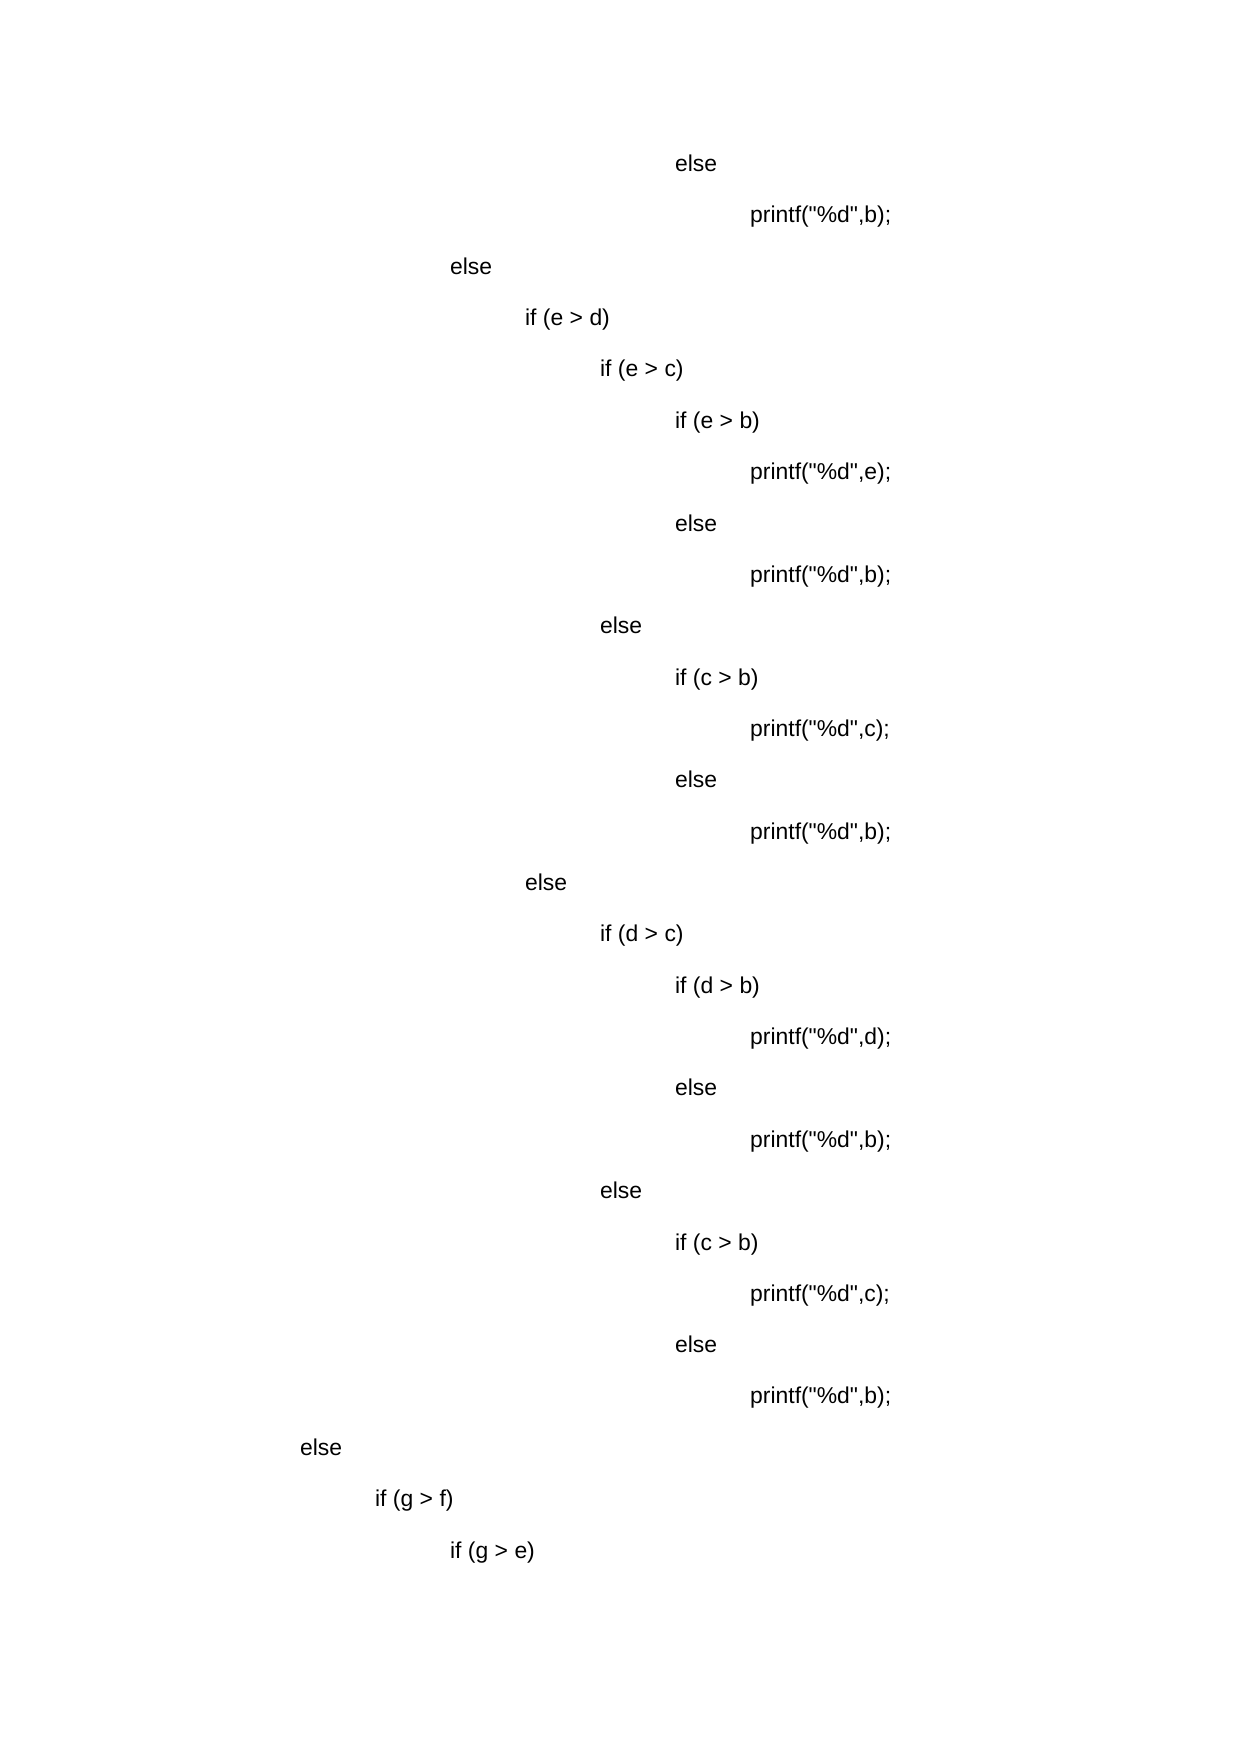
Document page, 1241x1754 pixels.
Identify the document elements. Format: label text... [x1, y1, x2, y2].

text else [150, 766, 1090, 793]
text if (e > b) [150, 407, 1090, 433]
text printf("%d",c); [150, 1280, 1090, 1306]
text else [150, 1177, 1090, 1203]
text if (e > d) [150, 304, 1090, 330]
text if (c > b) [150, 663, 1090, 690]
text else [150, 869, 1090, 895]
text printf("%d",e); [150, 458, 1090, 484]
text printf("%d",c); [150, 715, 1090, 741]
text if (e > c) [150, 355, 1090, 382]
text else [150, 1434, 1090, 1460]
text if (c > b) [150, 1228, 1090, 1255]
text if (d > b) [150, 972, 1090, 998]
text if (g > f) [150, 1485, 1090, 1512]
text printf("%d",d); [150, 1023, 1090, 1049]
text if (d > c) [150, 920, 1090, 947]
text printf("%d",b); [150, 818, 1090, 844]
text printf("%d",b); [150, 561, 1090, 587]
text else [150, 509, 1090, 536]
text else [150, 1074, 1090, 1101]
text else [150, 150, 1090, 176]
text printf("%d",b); [150, 201, 1090, 228]
text else [150, 1331, 1090, 1357]
text else [150, 253, 1090, 279]
text printf("%d",b); [150, 1382, 1090, 1409]
text if (g > e) [150, 1537, 1090, 1563]
text else [150, 612, 1090, 638]
text printf("%d",b); [150, 1126, 1090, 1152]
